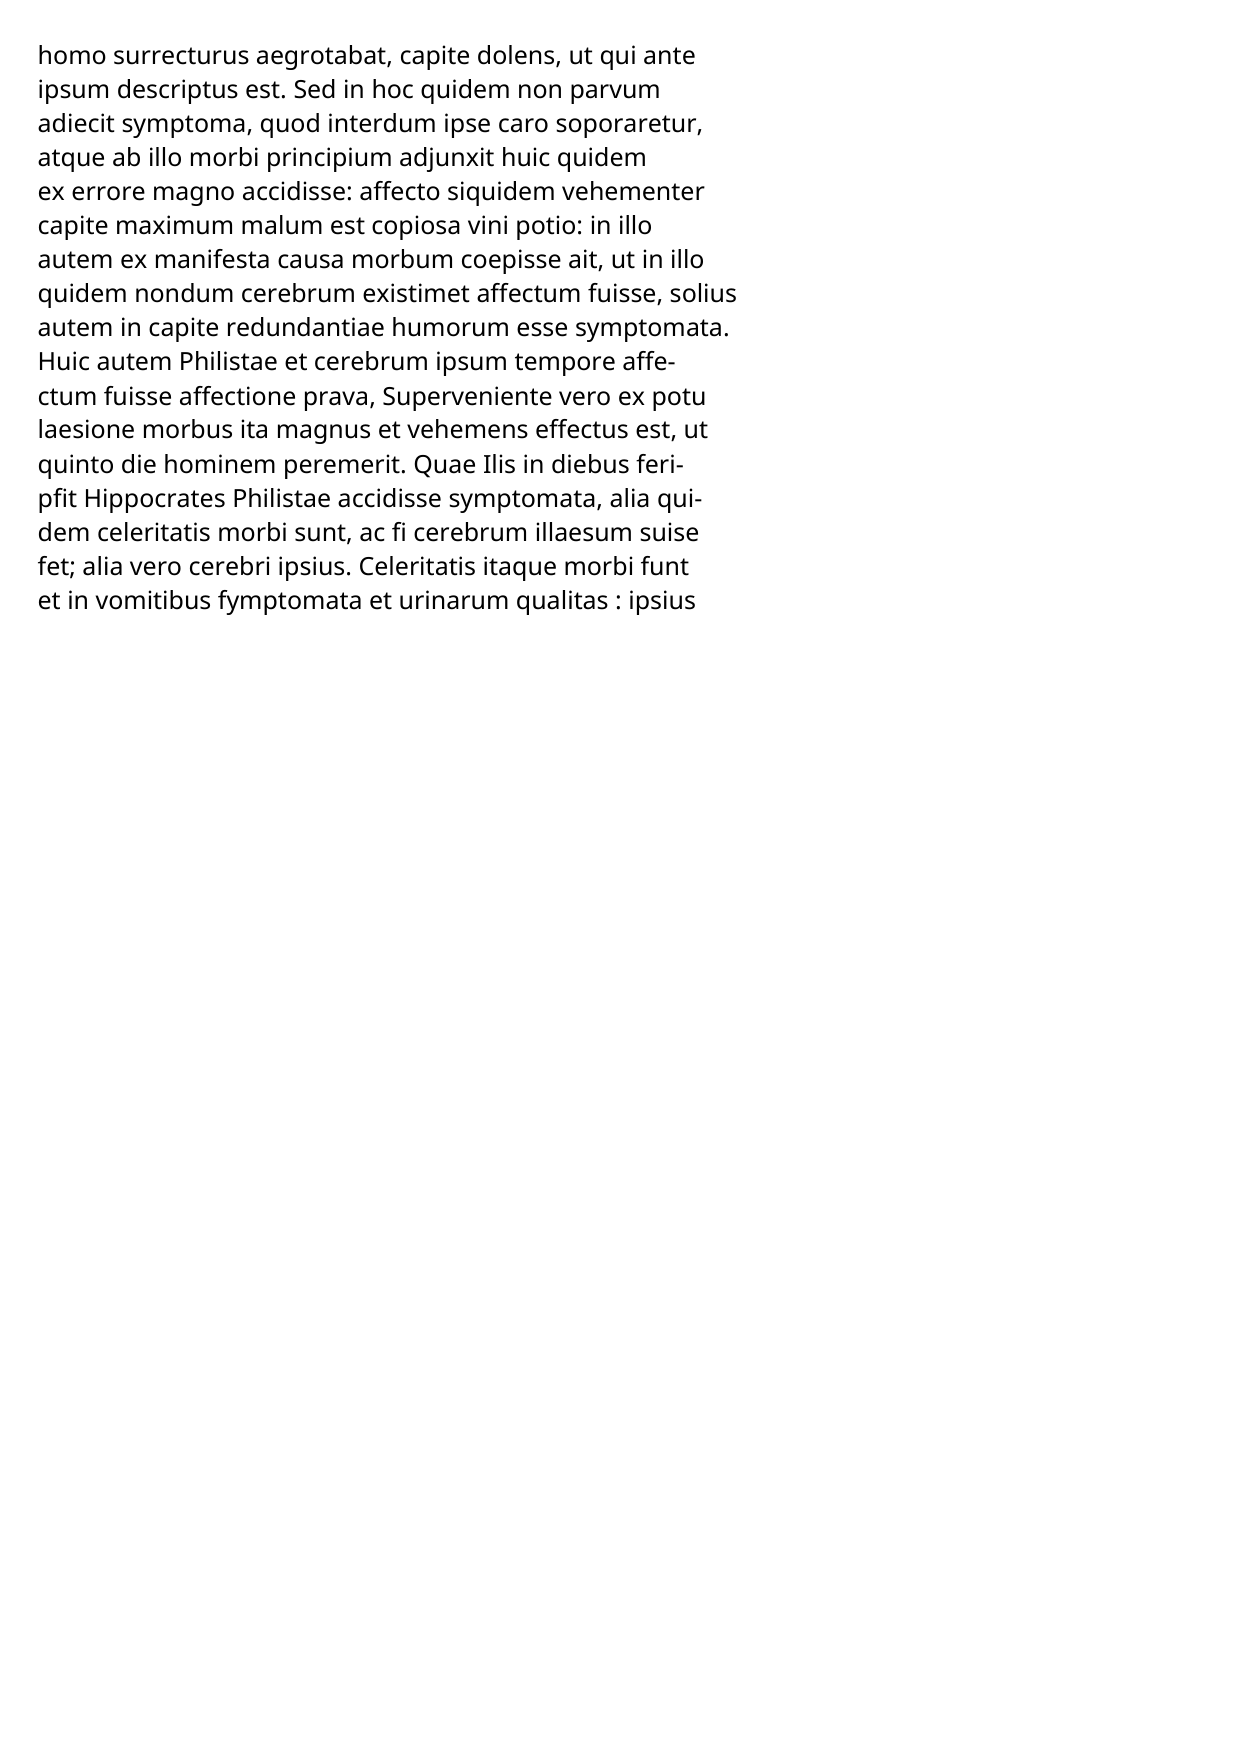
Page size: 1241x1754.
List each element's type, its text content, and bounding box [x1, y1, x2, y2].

text homo surrecturus aegrotabat, capite dolens, ut qui ante ipsum descriptus est. Sed in hoc quidem non parvum adiecit symptoma, quod interdum ipse caro soporaretur, atque ab illo morbi principium adjunxit huic quidem ex errore magno accidisse: affecto siquidem vehementer capite maximum malum est copiosa vini potio: in illo autem ex manifesta causa morbum coepisse ait, ut in illo quidem nondum cerebrum existimet affectum fuisse, solius autem in capite redundantiae humorum esse symptomata. Huic autem Philistae et cerebrum ipsum tempore affe- ctum fuisse affectione prava, Superveniente vero ex potu laesione morbus ita magnus et vehemens effectus est, ut quinto die hominem peremerit. Quae Ilis in diebus feri- pfit Hippocrates Philistae accidisse symptomata, alia qui- dem celeritatis morbi sunt, ac fi cerebrum illaesum suise fet; alia vero cerebri ipsius. Celeritatis itaque morbi funt et in vomitibus fymptomata et urinarum qualitas : ipsius [37, 37, 1203, 617]
